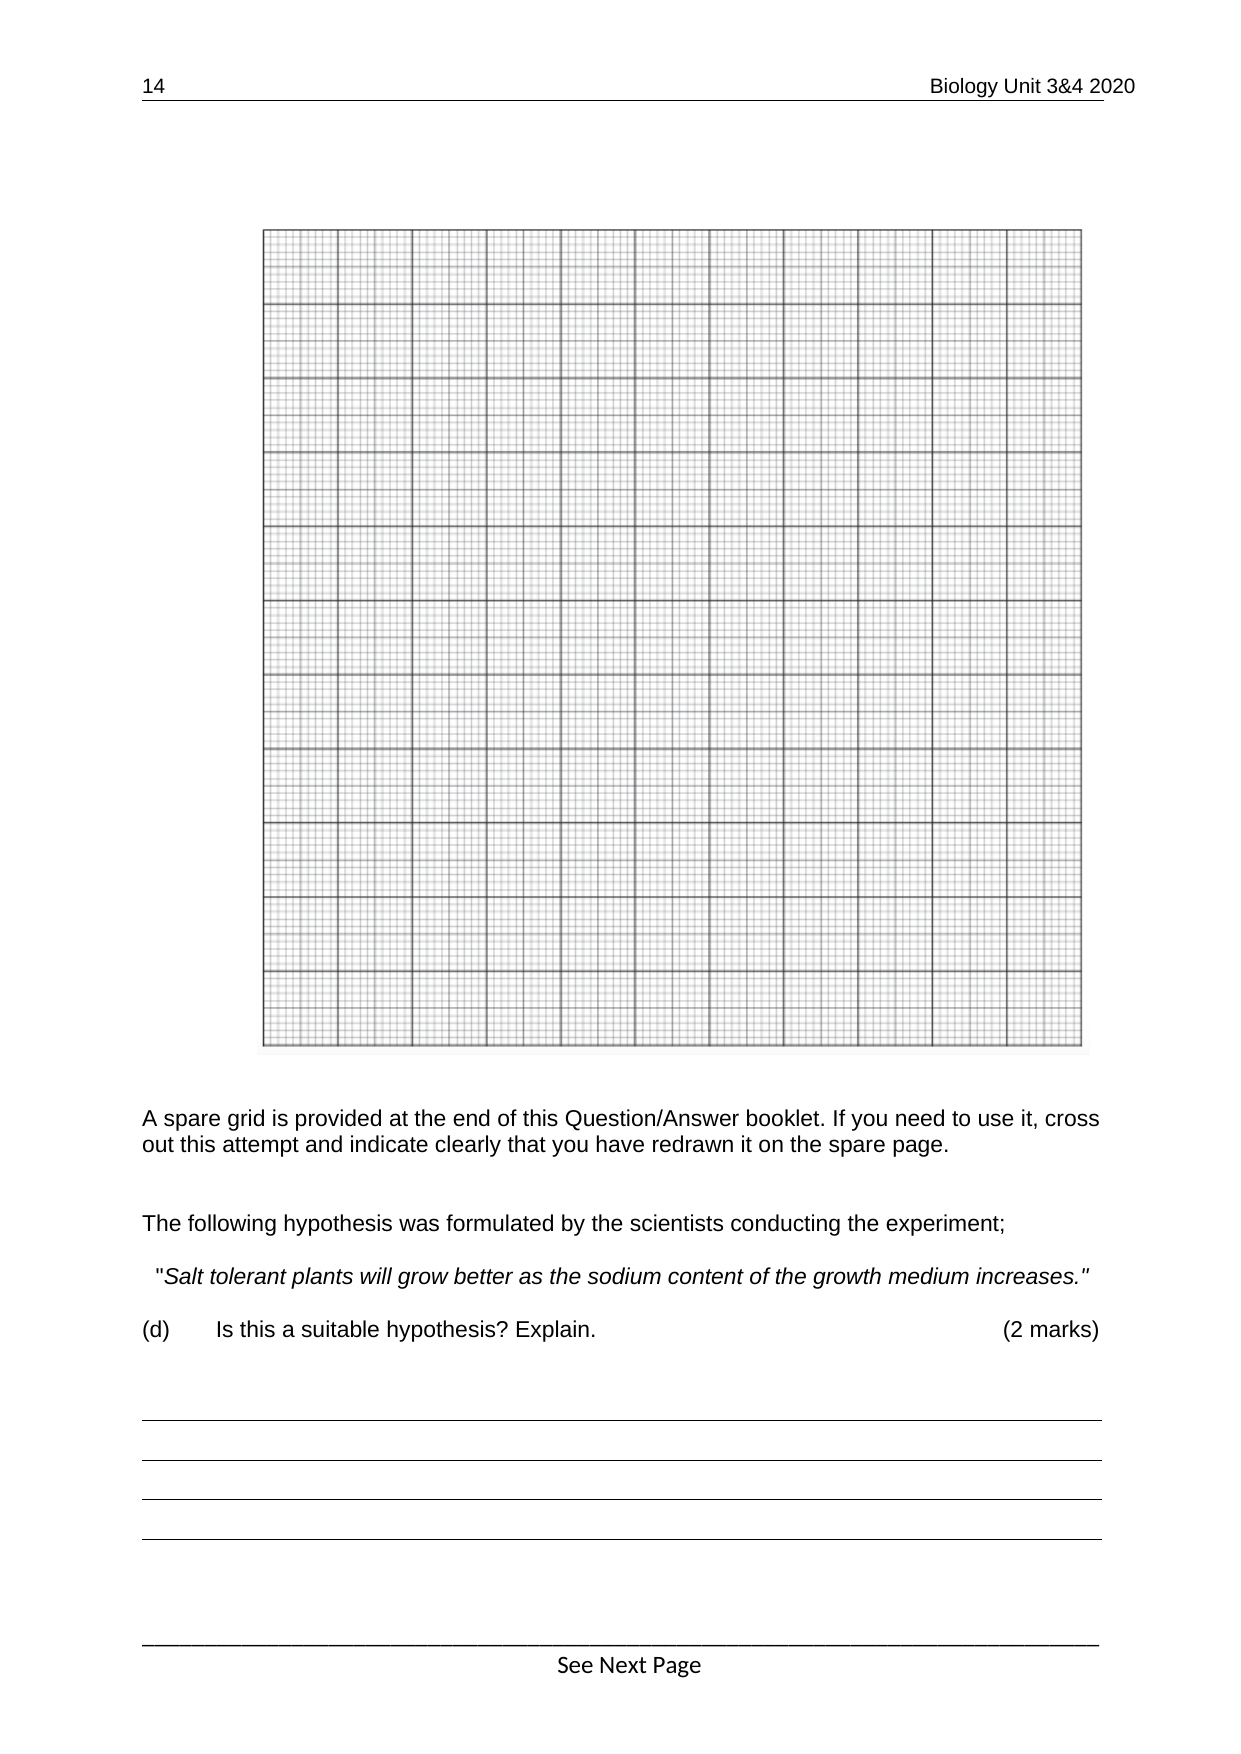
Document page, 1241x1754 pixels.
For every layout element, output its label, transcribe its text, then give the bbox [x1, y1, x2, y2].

picture [256, 221, 1090, 1055]
text "Salt tolerant plants will grow better as the sodium content of the growth medium increases." [142, 1263, 1104, 1289]
text The following hypothesis was formulated by the scientists conducting the experiment; [142, 1210, 1104, 1237]
text A spare grid is provided at the end of this Question/Answer booklet. If you need to use it, cross out this attempt and indicate clearly that you have redrawn it on the spare page. [142, 1105, 1104, 1158]
text (d) Is this a suitable hypothesis? Explain. (2 marks) [142, 1316, 1104, 1342]
